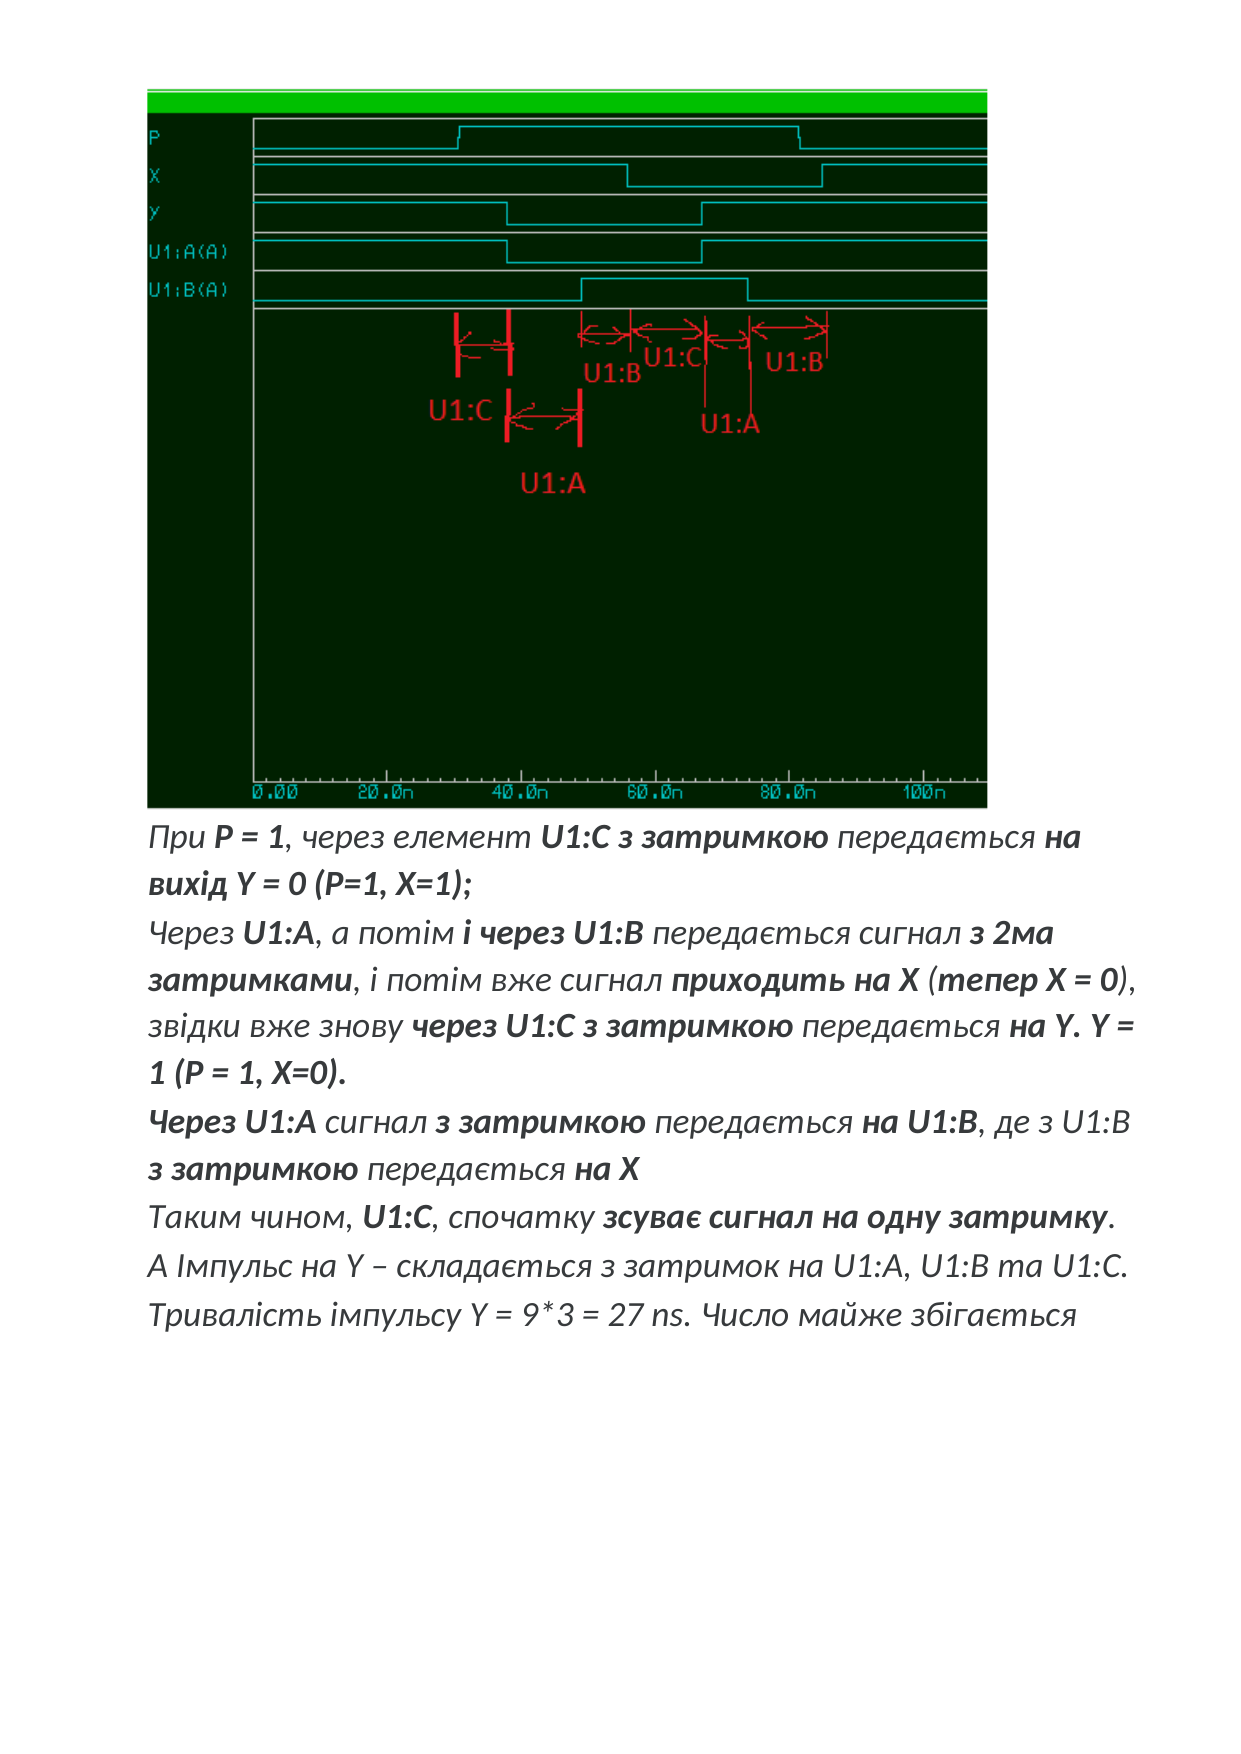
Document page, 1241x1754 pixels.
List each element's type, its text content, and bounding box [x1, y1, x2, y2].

text Через U1:A сигнал з затримкою передається на U1:B, де з U1:B з затримкою передається на X [147, 1099, 1151, 1189]
text При P = 1, через елемент U1:С з затримкою передається на вихід Y = 0 (P=1, X=1); [147, 814, 1151, 904]
text А Імпульс на Y – складається з затримок на U1:A, U1:B та U1:C. [147, 1243, 1151, 1287]
text Через U1:A, а потім і через U1:B передається сигнал з 2ма затримками, і потім вже сигнал приходить на X (тепер X = 0), звідки вже знову через U1:C з затримкою передається на Y. Y = 1 (P = 1, X=0). [147, 910, 1151, 1093]
text Таким чином, U1:C, спочатку зсуває сигнал на одну затримку. [147, 1194, 1151, 1238]
picture [147, 88, 988, 810]
text Тривалість імпульсу Y = 9*3 = 27 ns. Число майже збігається [147, 1292, 1151, 1335]
